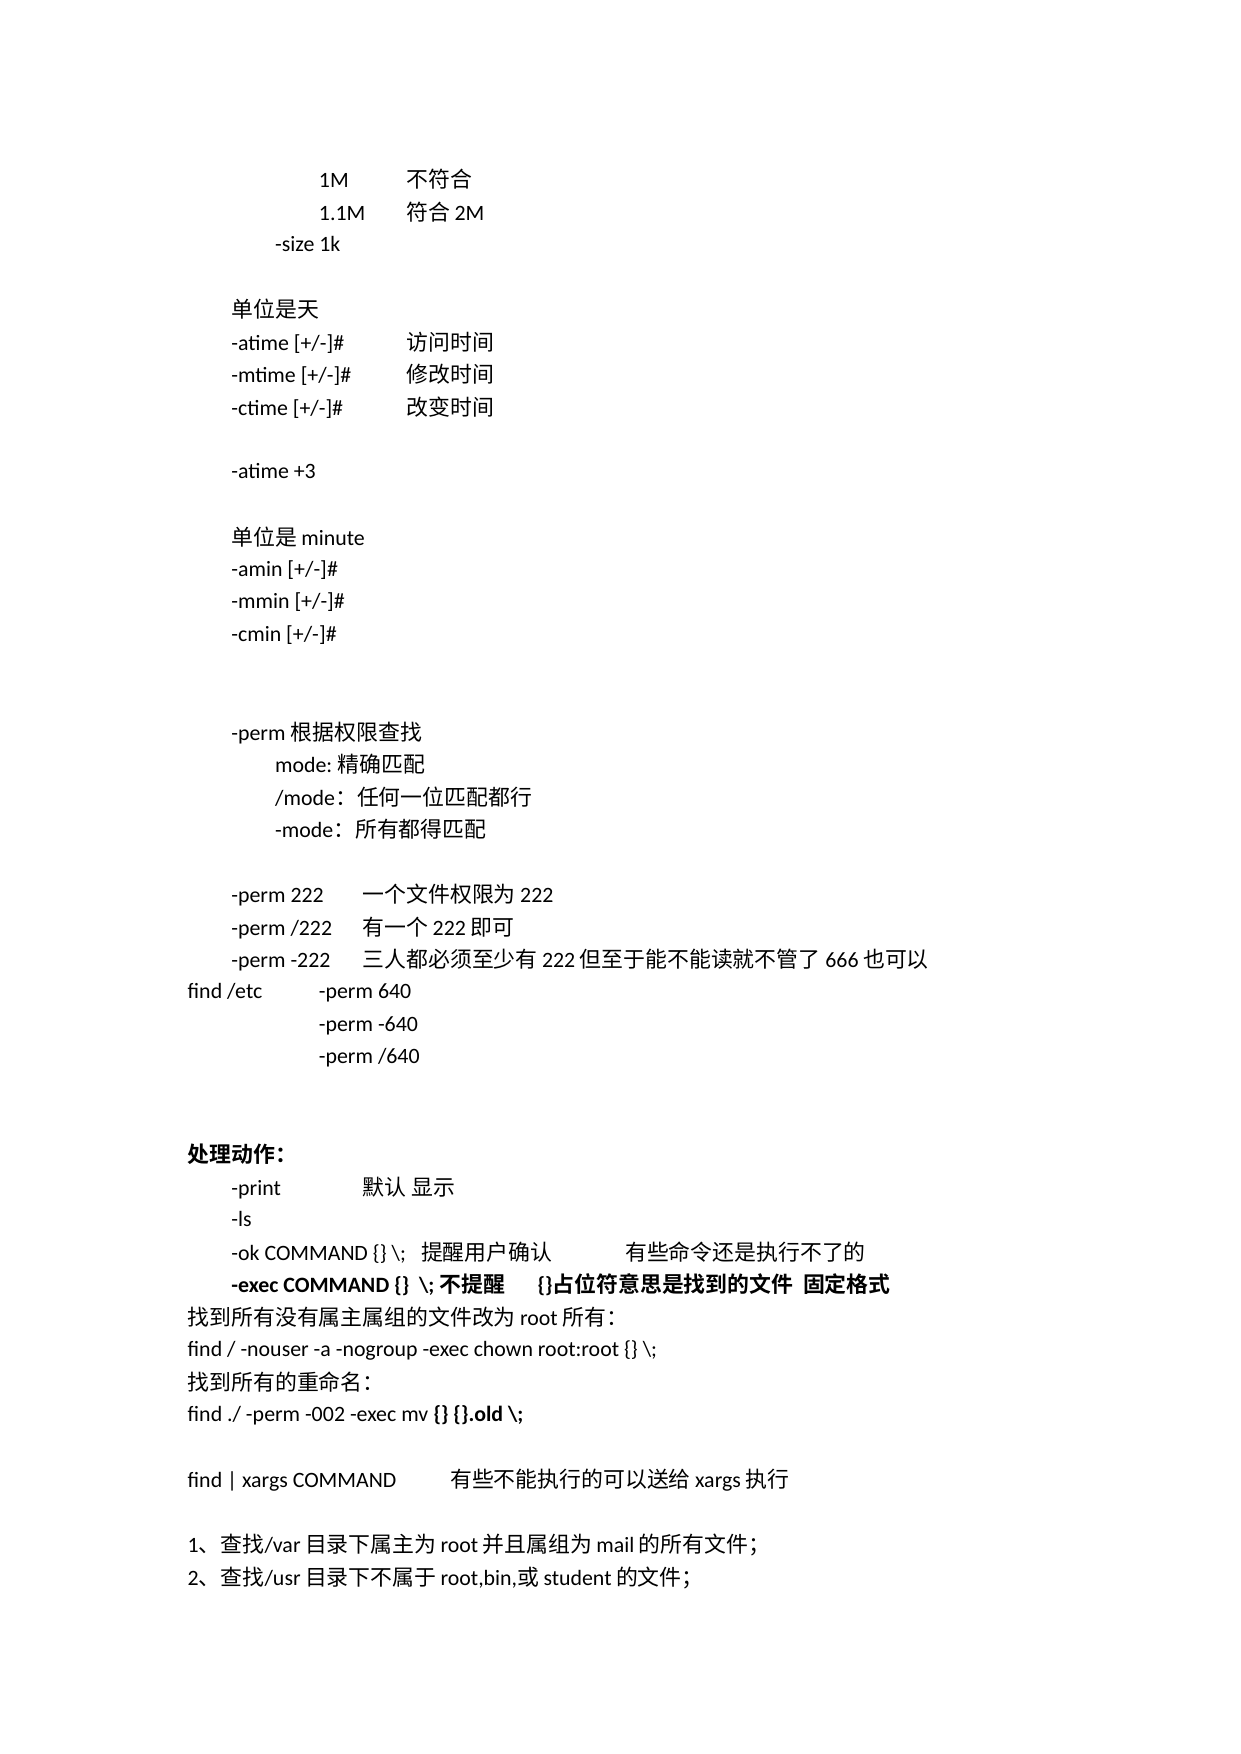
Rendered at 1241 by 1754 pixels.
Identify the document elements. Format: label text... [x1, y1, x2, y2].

text -ctime [+/-]# 改变时间 [187, 389, 1053, 422]
text find /etc -perm 640 [187, 974, 1053, 1007]
text 1M 不符合 [187, 162, 1053, 194]
text -amin [+/-]# [187, 552, 1053, 584]
text -atime +3 [187, 454, 1053, 487]
text -ok COMMAND {} \; 提醒用户确认 有些命令还是执行不了的 [187, 1234, 1053, 1267]
text -perm /222 有一个222即可 [187, 909, 1053, 942]
text 单位是minute [187, 519, 1053, 552]
text -mmin [+/-]# [187, 584, 1053, 617]
text 2、查找/usr目录下不属于root,bin,或student的文件； [187, 1559, 1053, 1592]
text 1、查找/var目录下属主为root并且属组为mail的所有文件； [187, 1527, 1053, 1559]
text -cmin [+/-]# [187, 617, 1053, 649]
text -print 默认 显示 [187, 1169, 1053, 1202]
text 单位是天 [187, 292, 1053, 324]
text -perm /640 [187, 1039, 1053, 1072]
text find ./ -perm -002 -exec mv {} {}.old \; [187, 1397, 1053, 1429]
text find | xargs COMMAND 有些不能执行的可以送给xargs执行 [187, 1462, 1053, 1494]
text -ls [187, 1202, 1053, 1234]
text -atime [+/-]# 访问时间 [187, 324, 1053, 357]
text -exec COMMAND {} \; 不提醒 {}占位符意思是找到的文件 固定格式 [187, 1267, 1053, 1299]
text -perm -640 [187, 1007, 1053, 1039]
text 找到所有的重命名： [187, 1364, 1053, 1397]
text 处理动作： [187, 1137, 1053, 1169]
text 1.1M 符合2M [187, 194, 1053, 227]
text -perm 222 一个文件权限为222 [187, 877, 1053, 909]
text mode: 精确匹配 [187, 747, 1053, 779]
text /mode：任何一位匹配都行 [187, 779, 1053, 812]
text -size 1k [187, 227, 1053, 259]
text find / -nouser -a -nogroup -exec chown root:root {} \; [187, 1332, 1053, 1364]
text 找到所有没有属主属组的文件改为root所有： [187, 1299, 1053, 1332]
text -mode：所有都得匹配 [187, 812, 1053, 844]
text -perm 根据权限查找 [187, 714, 1053, 747]
text -mtime [+/-]# 修改时间 [187, 357, 1053, 389]
text -perm -222 三人都必须至少有222但至于能不能读就不管了 666也可以 [187, 942, 1053, 974]
